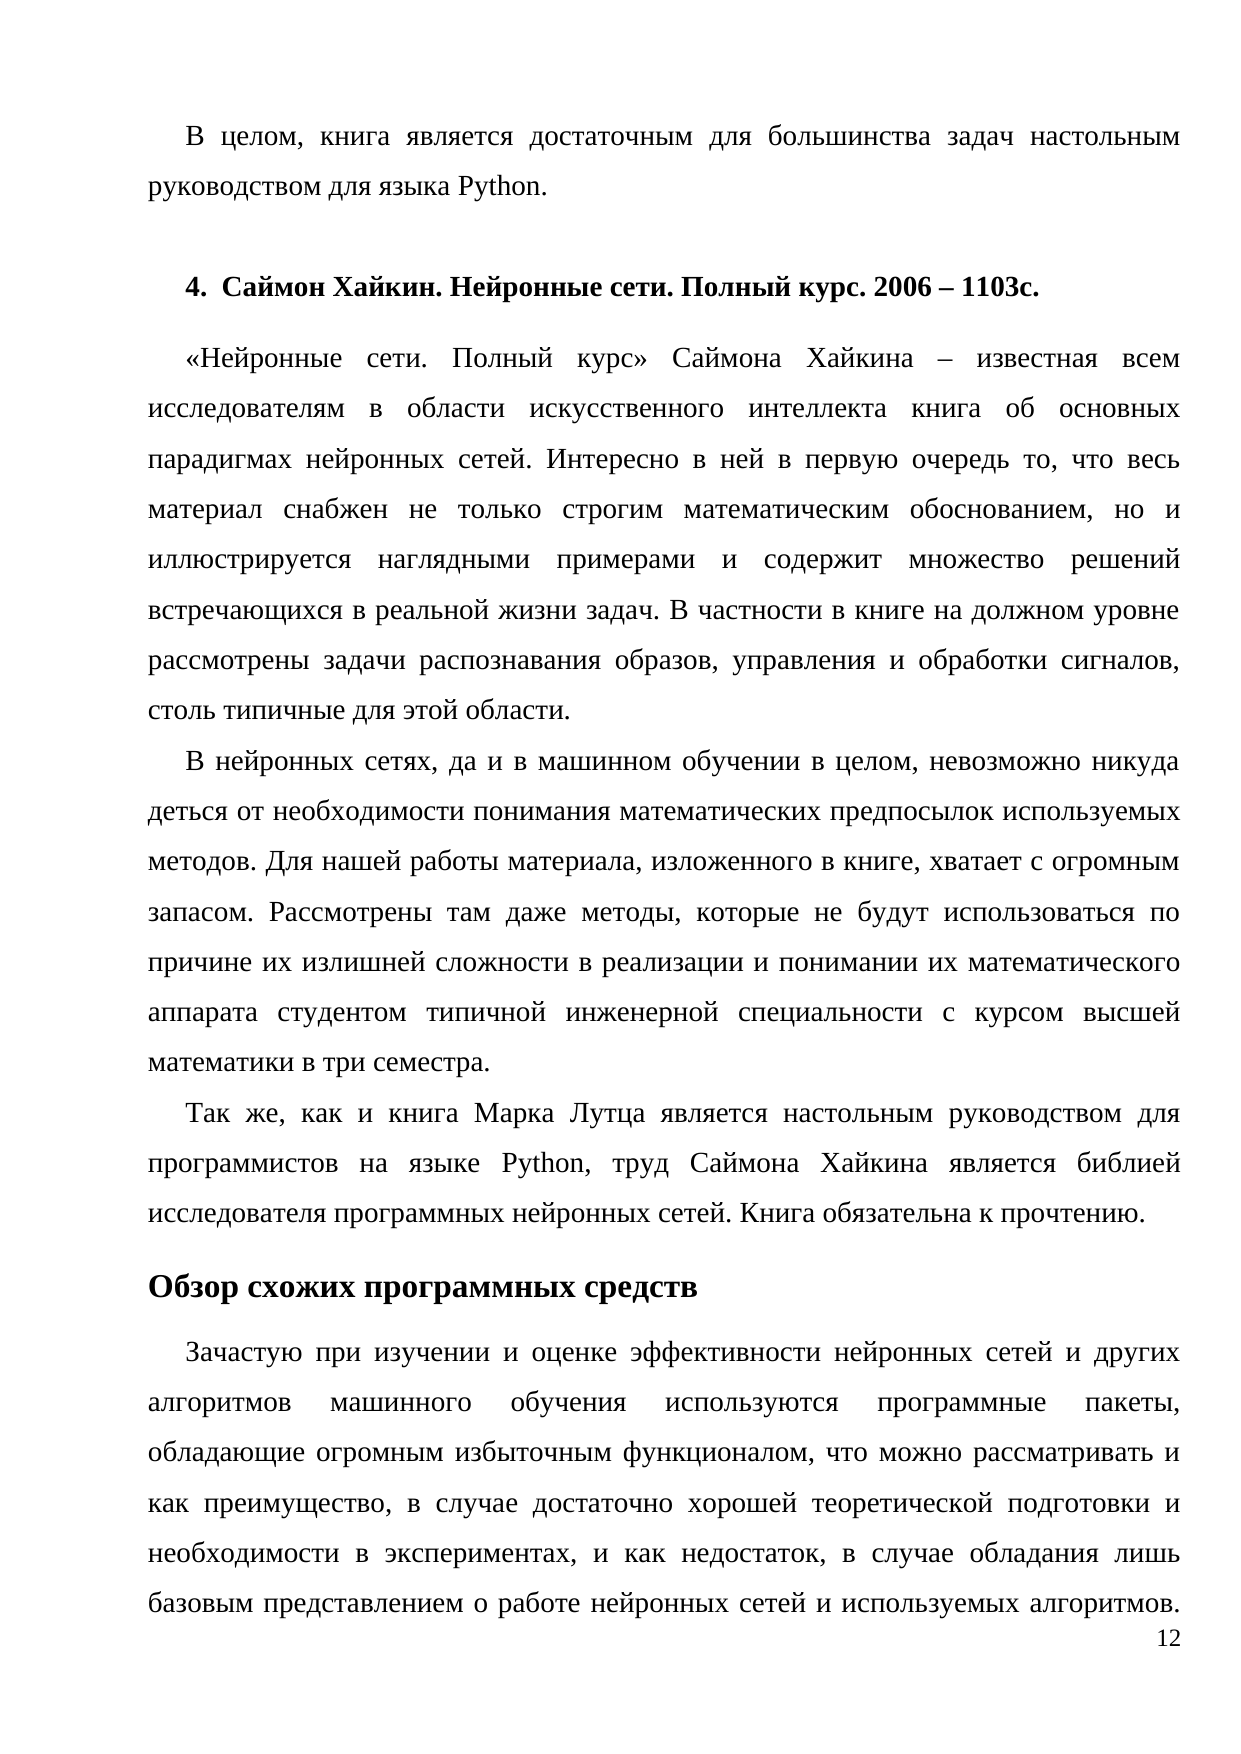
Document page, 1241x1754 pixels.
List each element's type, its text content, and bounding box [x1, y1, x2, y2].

list Саймон Хайкин. Нейронные сети. Полный курс. 2006 – 1103с. [148, 269, 1181, 303]
subtitle Обзор схожих программных средств [148, 1267, 1181, 1305]
list В целом, книга является достаточным для большинства задач настольным руководством для языка Python. [148, 118, 1181, 202]
text «Нейронные сети. Полный курс» Саймона Хайкина – известная всем исследователям в области искусственного интеллекта книга об основных парадигмах нейронных сетей. Интересно в ней в первую очередь то, что весь материал снабжен не только строгим математическим обоснованием, но и иллюстрируется наглядными примерами и содержит множество решений встречающихся в реальной жизни задач. В частности в книге на должном уровне рассмотрены задачи распознавания образов, управления и обработки сигналов, столь типичные для этой области. [148, 340, 1181, 726]
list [148, 1334, 1181, 1619]
text В нейронных сетях, да и в машинном обучении в целом, невозможно никуда деться от необходимости понимания математических предпосылок используемых методов. Для нашей работы материала, изложенного в книге, хватает с огромным запасом. Рассмотрены там даже методы, которые не будут использоваться по причине их излишней сложности в реализации и понимании их математического аппарата студентом типичной инженерной специальности с курсом высшей математики в три семестра. [148, 743, 1181, 1078]
text Так же, как и книга Марка Лутца является настольным руководством для программистов на языке Python, труд Саймона Хайкина является библией исследователя программных нейронных сетей. Книга обязательна к прочтению. [148, 1095, 1181, 1229]
